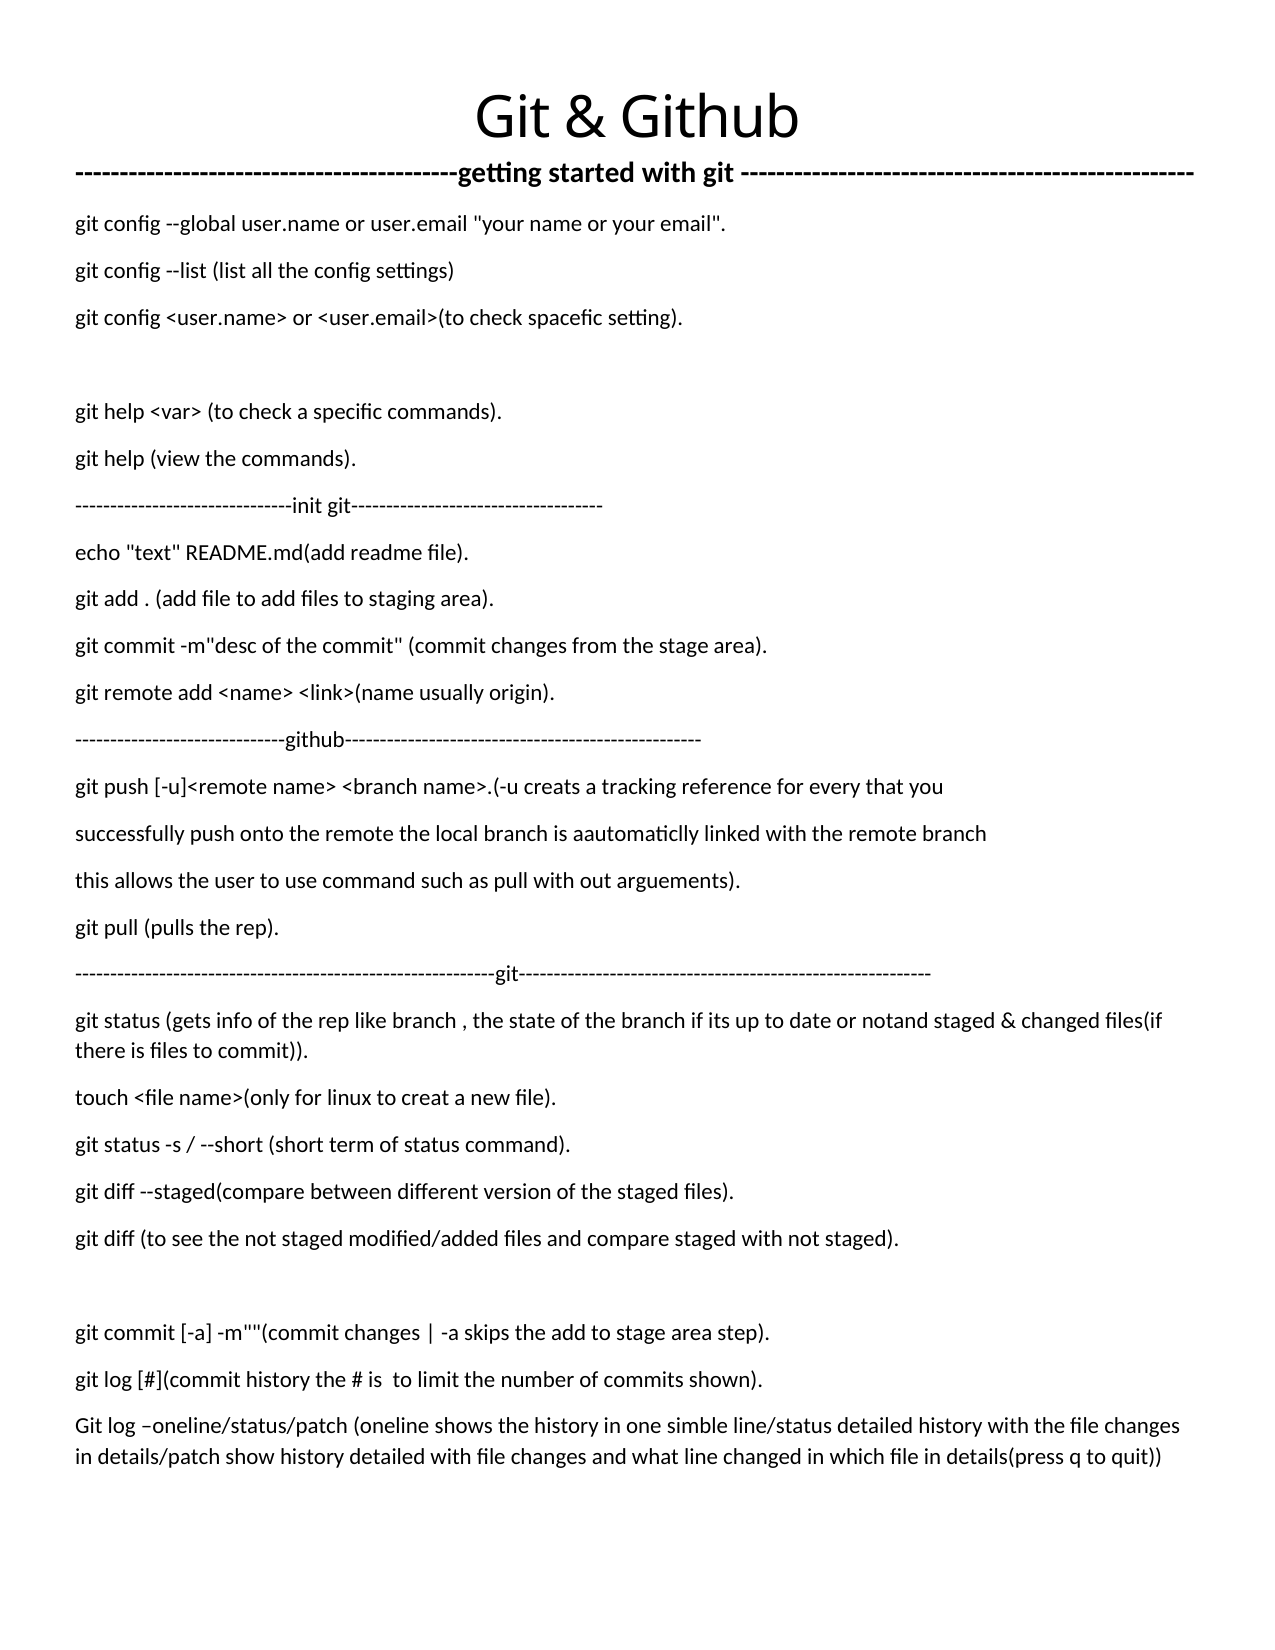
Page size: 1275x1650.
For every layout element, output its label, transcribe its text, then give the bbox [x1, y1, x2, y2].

title Git & Github [75, 75, 1200, 154]
text git pull (pulls the rep). [75, 913, 1200, 941]
text git config --list (list all the config settings) [75, 256, 1200, 284]
text git help <var> (to check a specific commands). [75, 397, 1200, 425]
text ------------------------------------------------------------git----------------------------------------------------------- [75, 959, 1200, 988]
text git status (gets info of the rep like branch , the state of the branch if its up to date or notand staged & changed files(if there is files to commit)). [75, 1006, 1200, 1065]
text git help (view the commands). [75, 444, 1200, 472]
text git diff (to see the not staged modified/added files and compare staged with not staged). [75, 1224, 1200, 1252]
text git log [#](commit history the # is to limit the number of commits shown). [75, 1365, 1200, 1393]
text echo "text" README.md(add readme file). [75, 538, 1200, 566]
text git commit -m"desc of the commit" (commit changes from the stage area). [75, 631, 1200, 659]
text git remote add <name> <link>(name usually origin). [75, 678, 1200, 706]
text Git log –oneline/status/patch (oneline shows the history in one simble line/status detailed history with the file changes in details/patch show history detailed with file changes and what line changed in which file in details(press q to quit)) [75, 1412, 1200, 1470]
text git config --global user.name or user.email "your name or your email". [75, 209, 1200, 238]
text git status -s / --short (short term of status command). [75, 1130, 1200, 1158]
text -------------------------------init git------------------------------------ [75, 491, 1200, 519]
text touch <file name>(only for linux to creat a new file). [75, 1083, 1200, 1112]
text git add . (add file to add files to staging area). [75, 584, 1200, 613]
text this allows the user to use command such as pull with out arguements). [75, 866, 1200, 894]
text git push [-u]<remote name> <branch name>.(-u creats a tracking reference for every that you [75, 772, 1200, 800]
text git diff --staged(compare between different version of the staged files). [75, 1177, 1200, 1205]
text git config <user.name> or <user.email>(to check spacefic setting). [75, 303, 1200, 331]
text git commit [-a] -m""(commit changes | -a skips the add to stage area step). [75, 1318, 1200, 1346]
text -------------------------------------------getting started with git --------------------------------------------------- [75, 154, 1200, 190]
text ------------------------------github--------------------------------------------------- [75, 725, 1200, 753]
text successfully push onto the remote the local branch is aautomaticlly linked with the remote branch [75, 819, 1200, 847]
